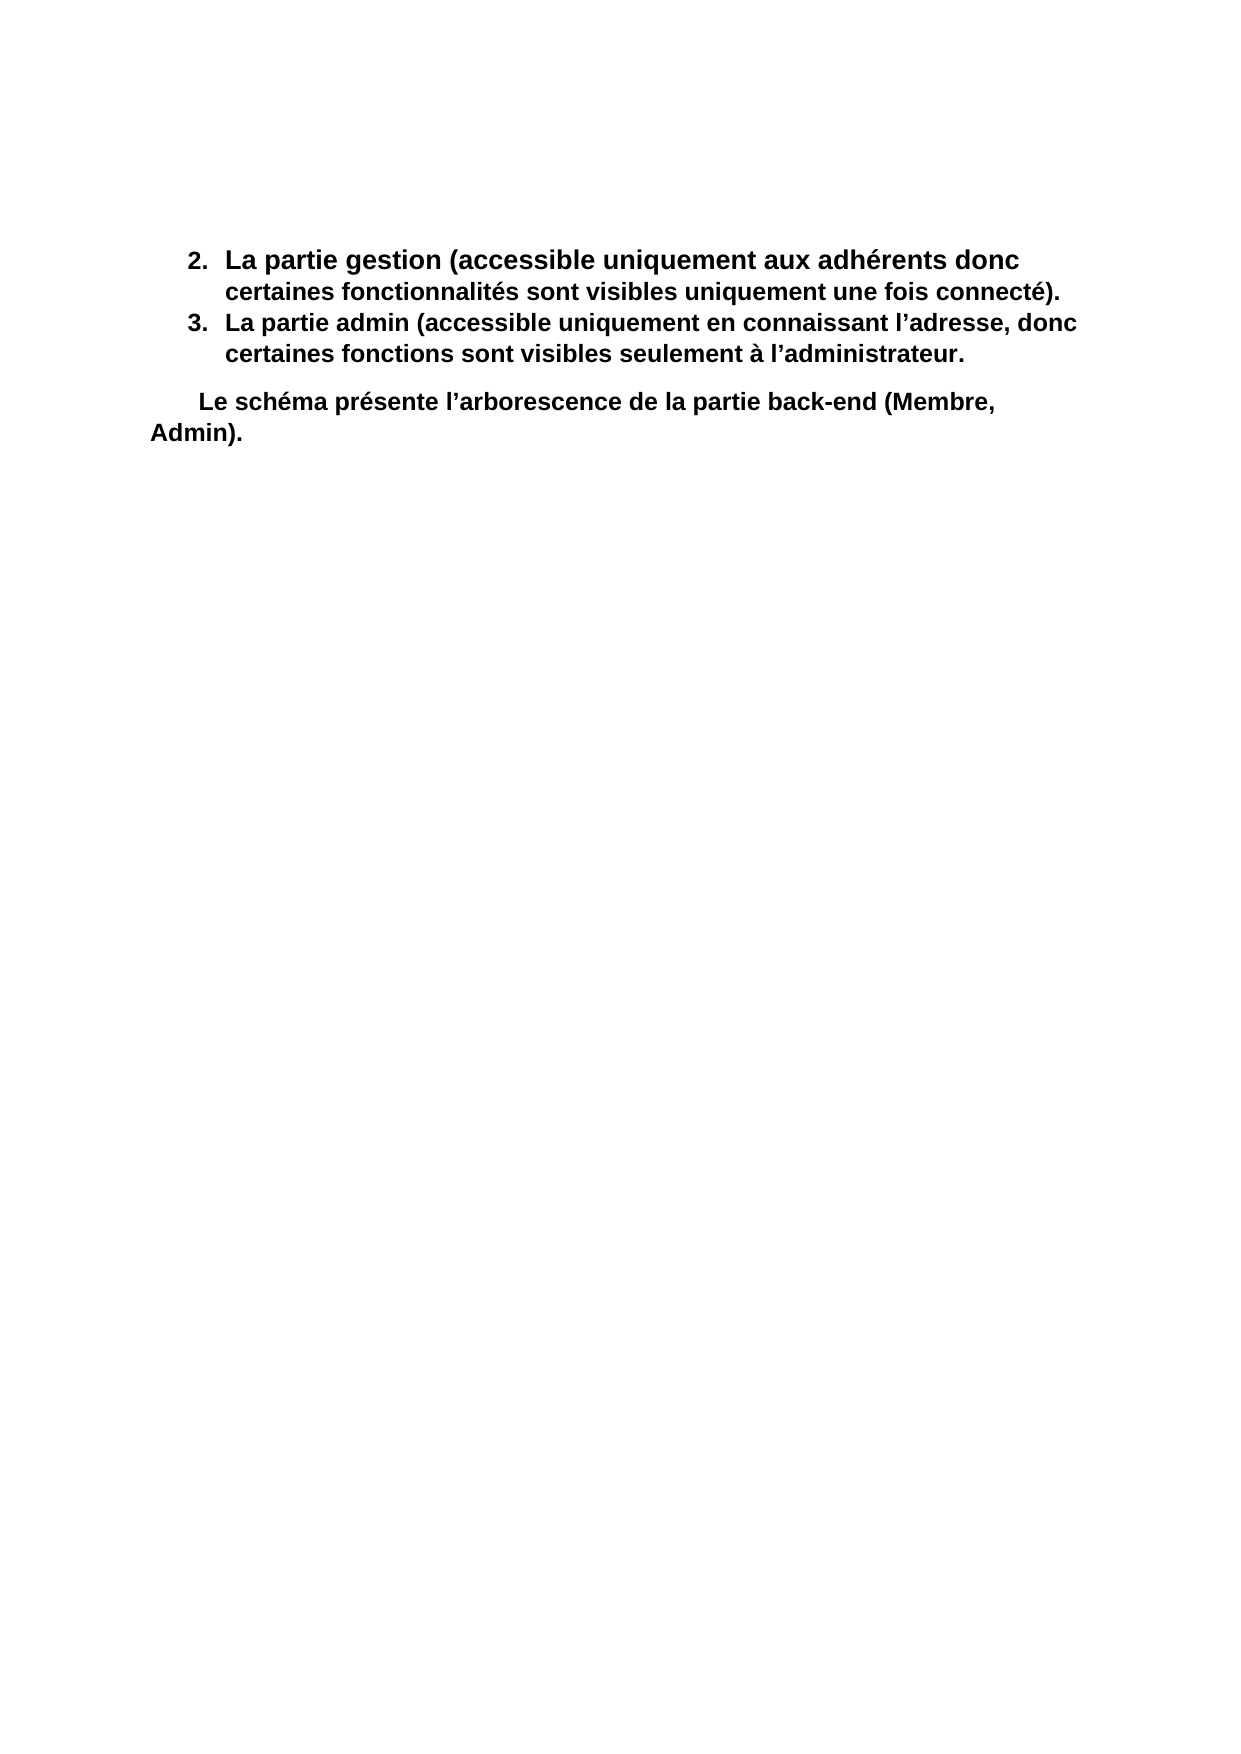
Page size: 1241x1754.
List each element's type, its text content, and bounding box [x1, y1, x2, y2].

list La partie gestion (accessible uniquement aux adhérents donc certaines fonctionnalités sont visibles uniquement une fois connecté). [187, 244, 1090, 306]
text Le schéma présente l’arborescence de la partie back-end (Membre, Admin). [150, 387, 1090, 447]
list La partie admin (accessible uniquement en connaissant l’adresse, donc certaines fonctions sont visibles seulement à l’administrateur. [187, 308, 1090, 368]
